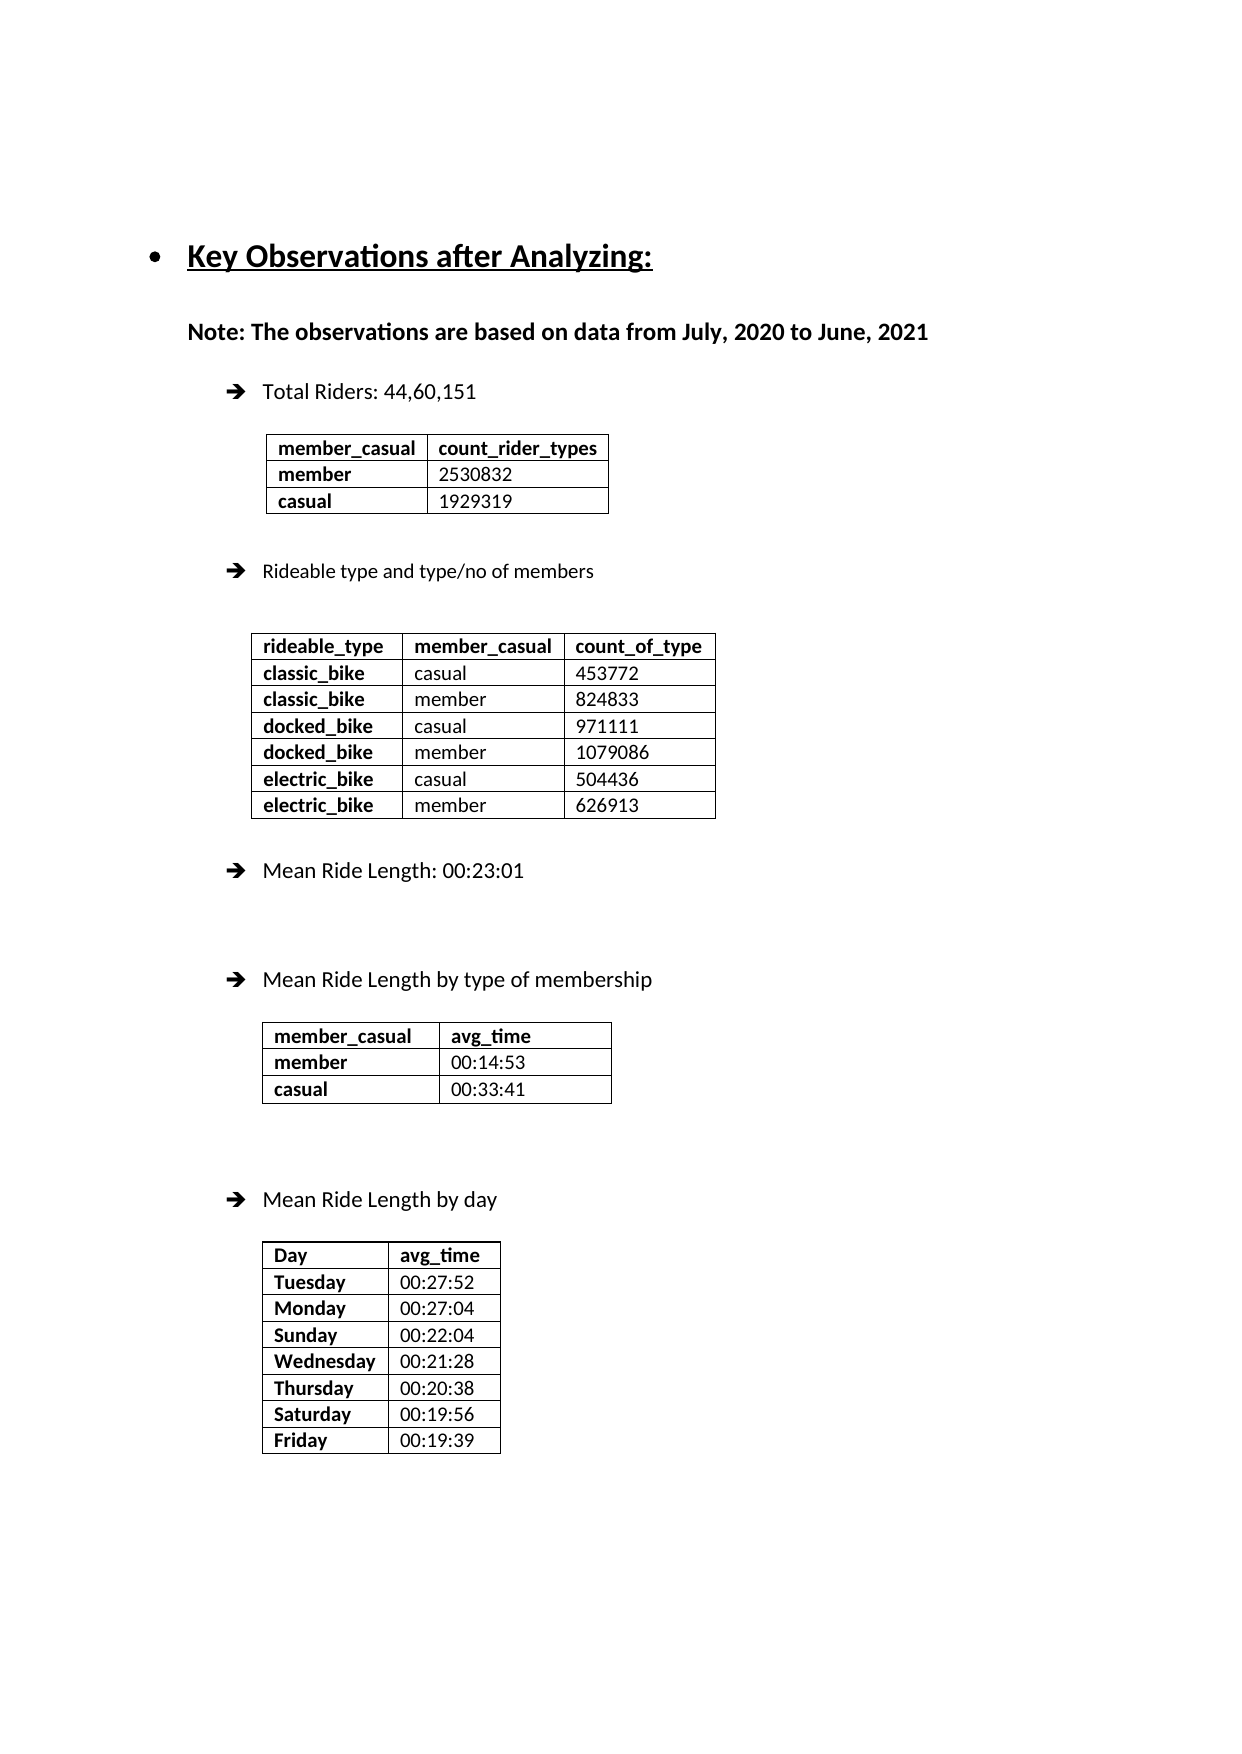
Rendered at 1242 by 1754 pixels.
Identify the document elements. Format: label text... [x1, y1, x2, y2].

table_cell Tuesday [263, 1269, 388, 1294]
table_cell member [267, 461, 427, 487]
table_cell Thursday [263, 1375, 388, 1400]
table_cell 1079086 [565, 739, 715, 765]
table_header Day [263, 1243, 388, 1268]
table_header member_casual [267, 435, 427, 460]
list Mean Ride Length by type of membership [225, 965, 1129, 993]
table_cell 00:14:53 [440, 1049, 611, 1075]
list Key Observations after Analyzing: [150, 235, 1129, 275]
table_cell 00:19:56 [389, 1401, 500, 1427]
table_cell docked_bike [252, 739, 402, 765]
table_cell 1929319 [428, 488, 608, 513]
table_cell 626913 [565, 792, 715, 818]
table_cell member [403, 686, 564, 712]
table_cell Saturday [263, 1401, 388, 1427]
table_cell Sunday [263, 1322, 388, 1347]
table_header member_casual [403, 634, 564, 659]
table_cell 00:27:52 [389, 1269, 500, 1294]
table_cell 2530832 [428, 461, 608, 487]
table_cell 504436 [565, 766, 715, 791]
table_cell 00:19:39 [389, 1428, 500, 1453]
table_cell member [403, 792, 564, 818]
table_header avg_time [389, 1243, 500, 1268]
list Total Riders: 44,60,151 [225, 377, 1129, 405]
list Mean Ride Length: 00:23:01 [225, 856, 1129, 884]
table_header member_casual [263, 1023, 439, 1048]
table_cell casual [403, 766, 564, 791]
table_cell casual [267, 488, 427, 513]
table_cell Friday [263, 1428, 388, 1453]
table_cell 00:22:04 [389, 1322, 500, 1347]
table_cell electric_bike [252, 766, 402, 791]
table_header rideable_type [252, 634, 402, 659]
table_cell classic_bike [252, 660, 402, 685]
table_cell 00:27:04 [389, 1295, 500, 1321]
table_cell 00:20:38 [389, 1375, 500, 1400]
table_cell Wednesday [263, 1348, 388, 1374]
table_cell 00:21:28 [389, 1348, 500, 1374]
table_cell 971111 [565, 713, 715, 738]
table_cell casual [263, 1076, 439, 1102]
table_cell casual [403, 660, 564, 685]
table_cell member [263, 1049, 439, 1075]
list Mean Ride Length by day [225, 1185, 1129, 1213]
table_cell member [403, 739, 564, 765]
table_cell Monday [263, 1295, 388, 1321]
table_cell 824833 [565, 686, 715, 712]
table_header avg_time [440, 1023, 611, 1048]
table_cell classic_bike [252, 686, 402, 712]
list Rideable type and type/no of members [225, 555, 1129, 583]
list Note: The observations are based on data from July, 2020 to June, 2021 [187, 316, 1129, 347]
table_cell casual [403, 713, 564, 738]
table_cell 453772 [565, 660, 715, 685]
table_header count_rider_types [428, 435, 608, 460]
table_cell docked_bike [252, 713, 402, 738]
table_cell electric_bike [252, 792, 402, 818]
table_cell 00:33:41 [440, 1076, 611, 1102]
table_header count_of_type [565, 634, 715, 659]
